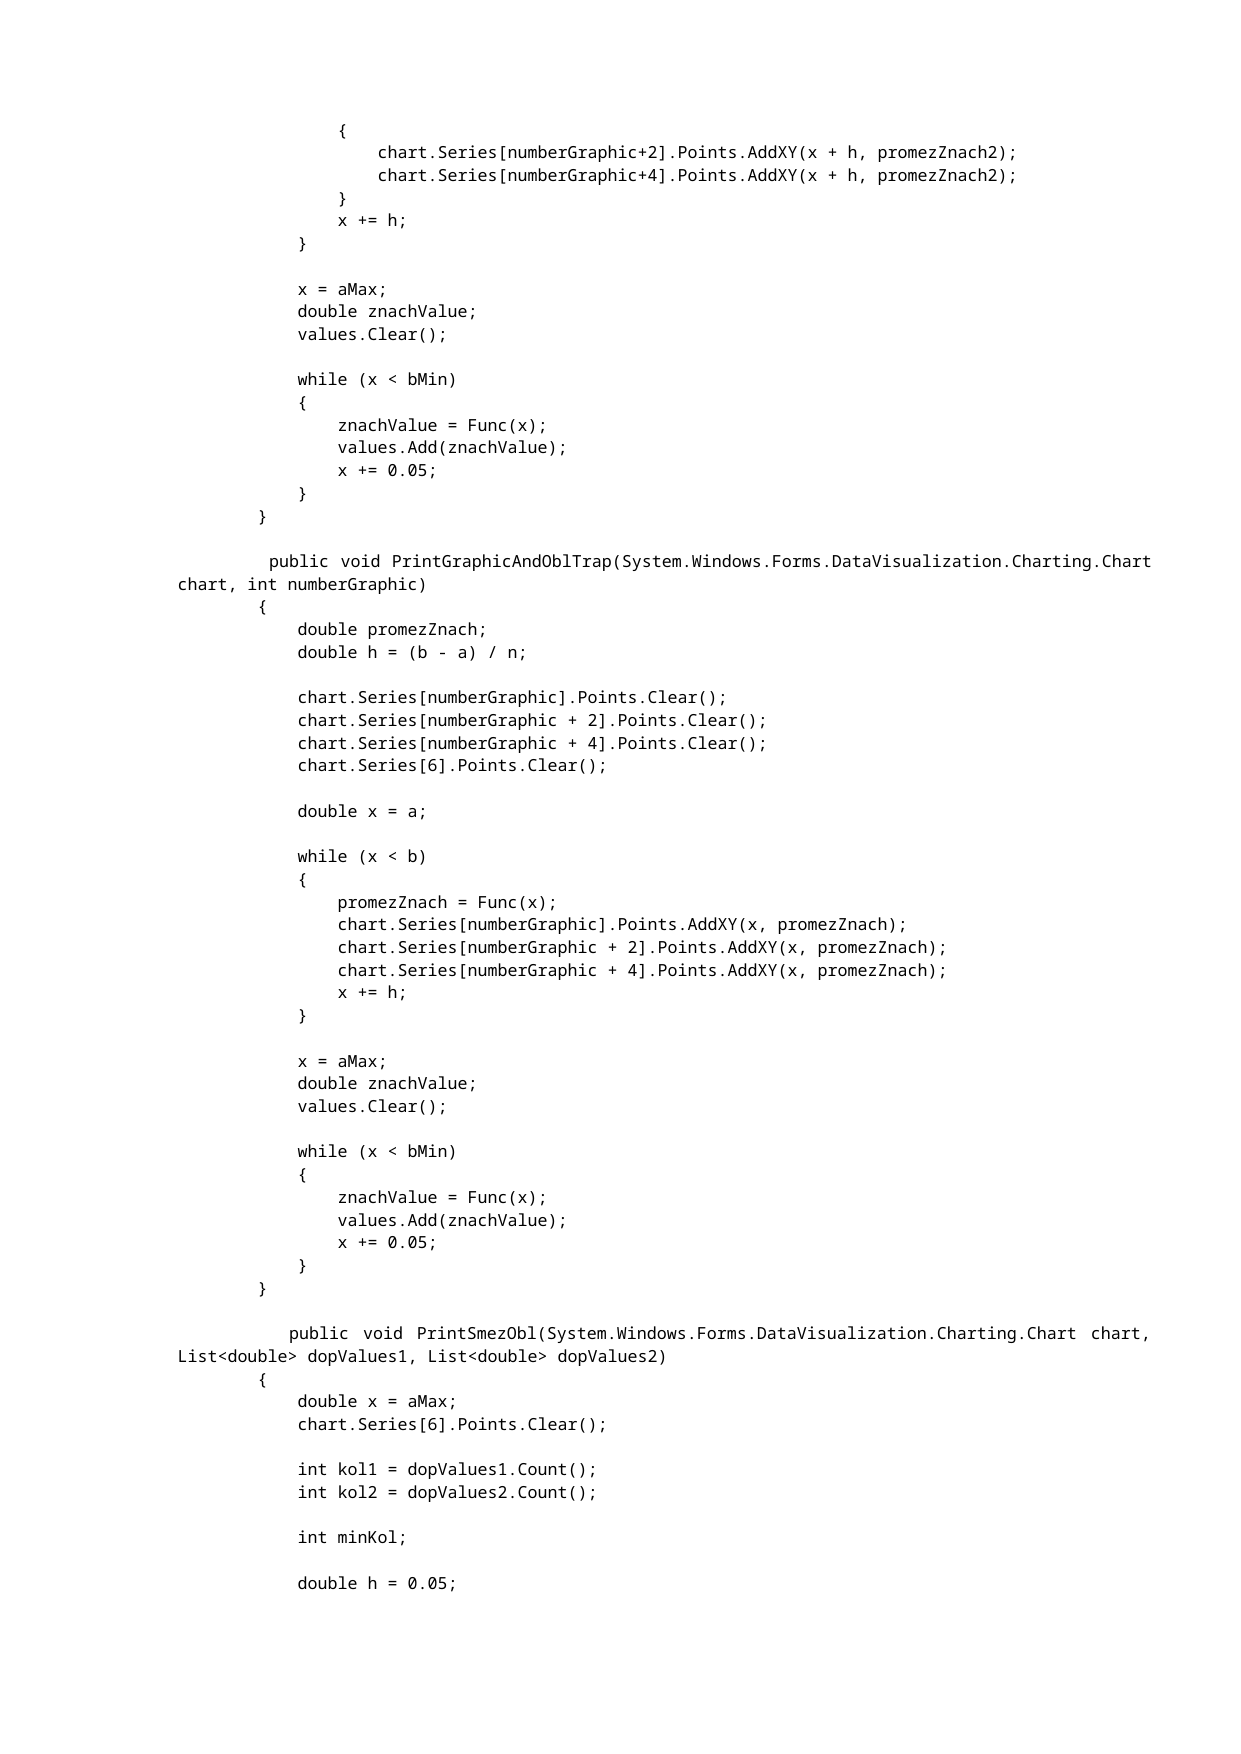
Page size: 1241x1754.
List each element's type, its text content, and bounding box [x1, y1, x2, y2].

text int minKol; [177, 1526, 1152, 1549]
text } [177, 186, 1152, 209]
text public void PrintGraphicAndOblTrap(System.Windows.Forms.DataVisualization.Charting.Chart chart, int numberGraphic) [177, 549, 1152, 595]
text double znachValue; [177, 300, 1152, 322]
text { [177, 867, 1152, 890]
text chart.Series[6].Points.Clear(); [177, 754, 1152, 777]
text { [177, 1367, 1152, 1390]
text int kol1 = dopValues1.Count(); [177, 1458, 1152, 1481]
text chart.Series[numberGraphic + 4].Points.AddXY(x, promezZnach); [177, 958, 1152, 981]
text x += 0.05; [177, 459, 1152, 481]
text values.Add(znachValue); [177, 1208, 1152, 1231]
text double x = a; [177, 799, 1152, 822]
text chart.Series[numberGraphic+4].Points.AddXY(x + h, promezZnach2); [177, 163, 1152, 186]
text { [177, 118, 1152, 141]
text values.Add(znachValue); [177, 436, 1152, 459]
text x += h; [177, 981, 1152, 1004]
text while (x < b) [177, 845, 1152, 867]
text } [177, 481, 1152, 504]
text } [177, 504, 1152, 527]
text chart.Series[numberGraphic + 2].Points.Clear(); [177, 708, 1152, 731]
text double h = 0.05; [177, 1571, 1152, 1594]
text double x = aMax; [177, 1390, 1152, 1412]
text znachValue = Func(x); [177, 1185, 1152, 1208]
text values.Clear(); [177, 322, 1152, 345]
text } [177, 1004, 1152, 1026]
text x = aMax; [177, 1049, 1152, 1072]
text x = aMax; [177, 277, 1152, 300]
text chart.Series[numberGraphic].Points.AddXY(x, promezZnach); [177, 913, 1152, 936]
text double h = (b - a) / n; [177, 640, 1152, 663]
text double znachValue; [177, 1072, 1152, 1094]
text values.Clear(); [177, 1094, 1152, 1117]
text } [177, 1253, 1152, 1276]
text while (x < bMin) [177, 368, 1152, 391]
text { [177, 1163, 1152, 1185]
text chart.Series[numberGraphic + 2].Points.AddXY(x, promezZnach); [177, 936, 1152, 958]
text public void PrintSmezObl(System.Windows.Forms.DataVisualization.Charting.Chart chart, List<double> dopValues1, List<double> dopValues2) [177, 1322, 1152, 1367]
text chart.Series[numberGraphic + 4].Points.Clear(); [177, 731, 1152, 754]
text chart.Series[numberGraphic+2].Points.AddXY(x + h, promezZnach2); [177, 141, 1152, 163]
text while (x < bMin) [177, 1140, 1152, 1163]
text double promezZnach; [177, 618, 1152, 640]
text } [177, 1276, 1152, 1299]
text { [177, 391, 1152, 413]
text chart.Series[6].Points.Clear(); [177, 1412, 1152, 1435]
text } [177, 232, 1152, 254]
text x += h; [177, 209, 1152, 232]
text { [177, 595, 1152, 618]
text x += 0.05; [177, 1231, 1152, 1253]
text znachValue = Func(x); [177, 413, 1152, 436]
text promezZnach = Func(x); [177, 890, 1152, 913]
text chart.Series[numberGraphic].Points.Clear(); [177, 686, 1152, 708]
text int kol2 = dopValues2.Count(); [177, 1481, 1152, 1503]
